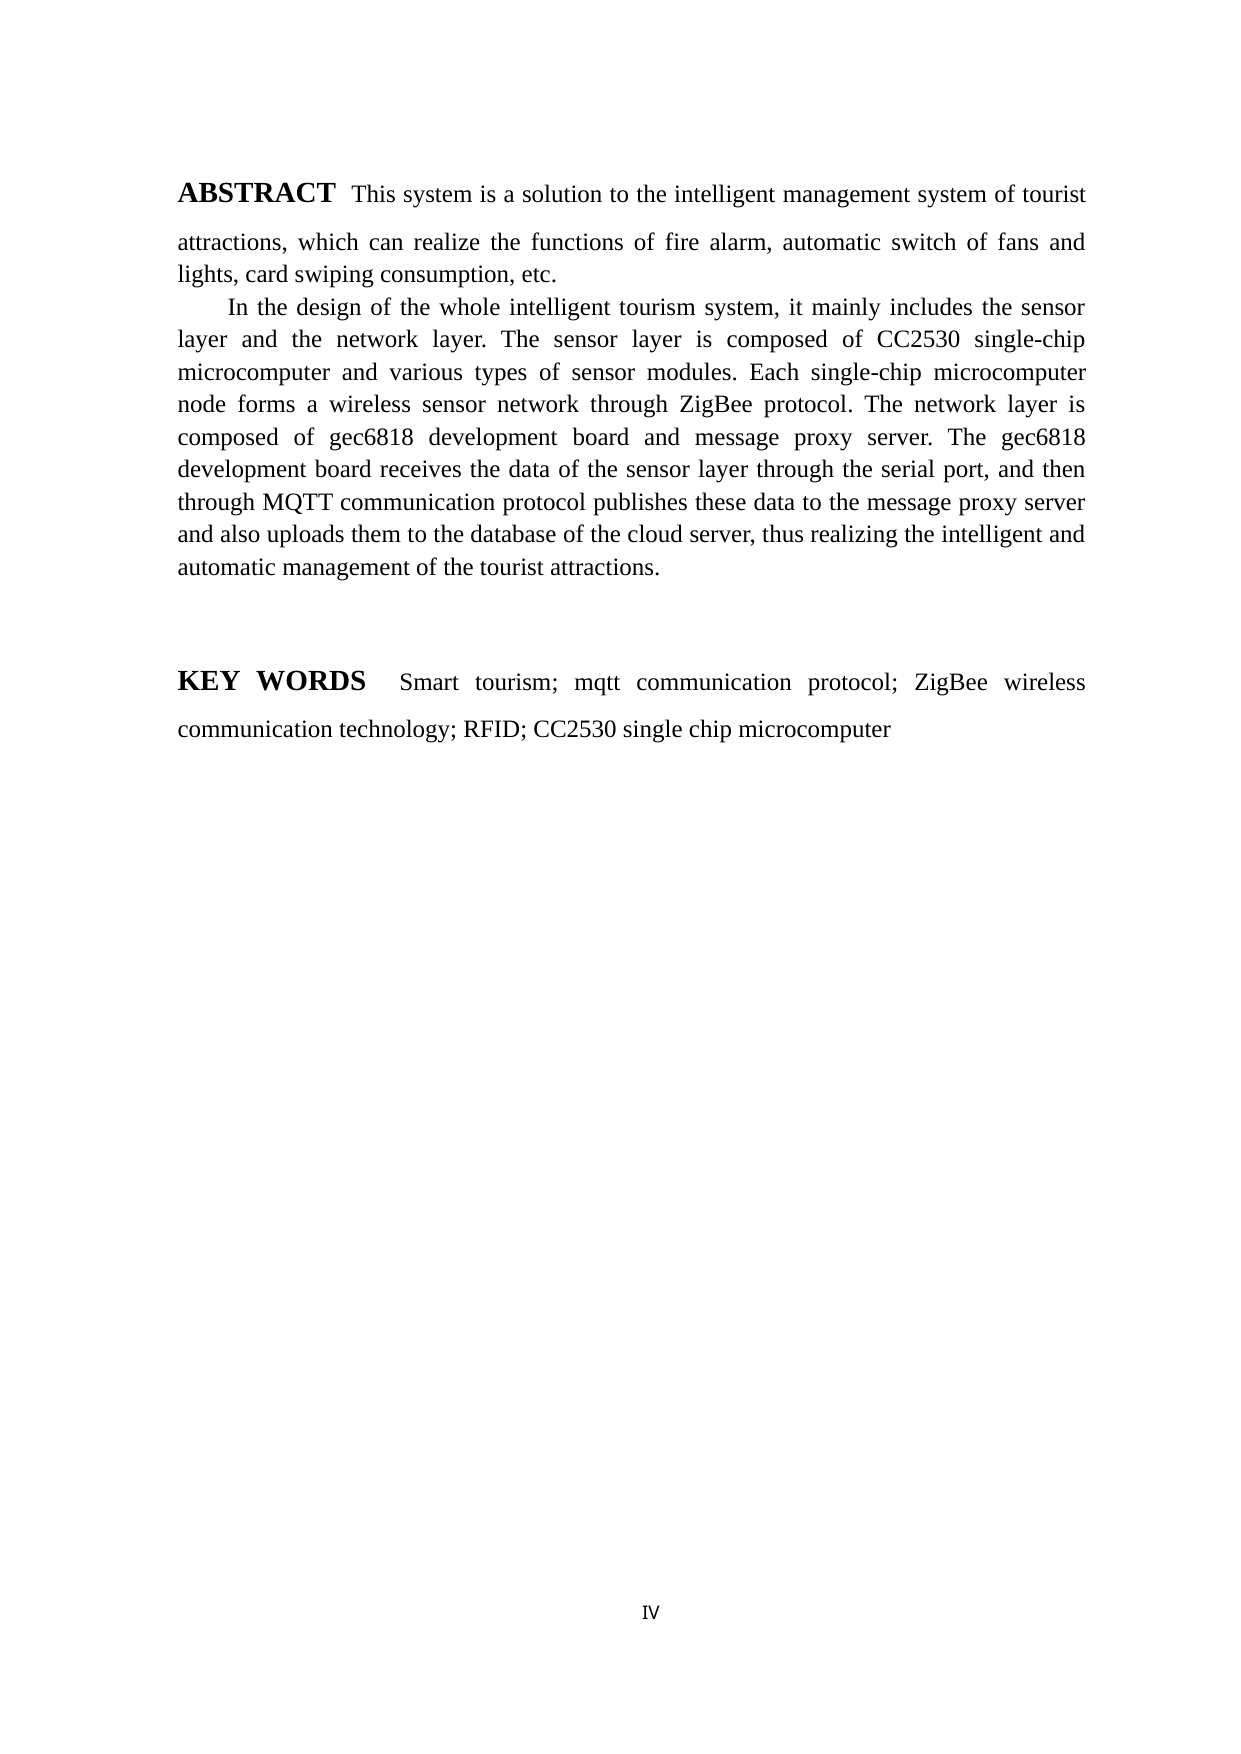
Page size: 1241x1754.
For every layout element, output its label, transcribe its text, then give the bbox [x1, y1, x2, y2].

text KEY WORDS Smart tourism; mqtt communication protocol; ZigBee wireless communication technology; RFID; CC2530 single chip microcomputer [177, 647, 1087, 745]
text In the design of the whole intelligent tourism system, it mainly includes the sensor layer and the network layer. The sensor layer is composed of CC2530 single-chip microcomputer and various types of sensor modules. Each single-chip microcomputer node forms a wireless sensor network through ZigBee protocol. The network layer is composed of gec6818 development board and message proxy server. The gec6818 development board receives the data of the sensor layer through the serial port, and then through MQTT communication protocol publishes these data to the message proxy server and also uploads them to the database of the cloud server, thus realizing the intelligent and automatic management of the tourist attractions. [177, 290, 1087, 582]
text ABSTRACT This system is a solution to the intelligent management system of tourist attractions, which can realize the functions of fire alarm, automatic switch of fans and lights, card swiping consumption, etc. [177, 160, 1087, 290]
